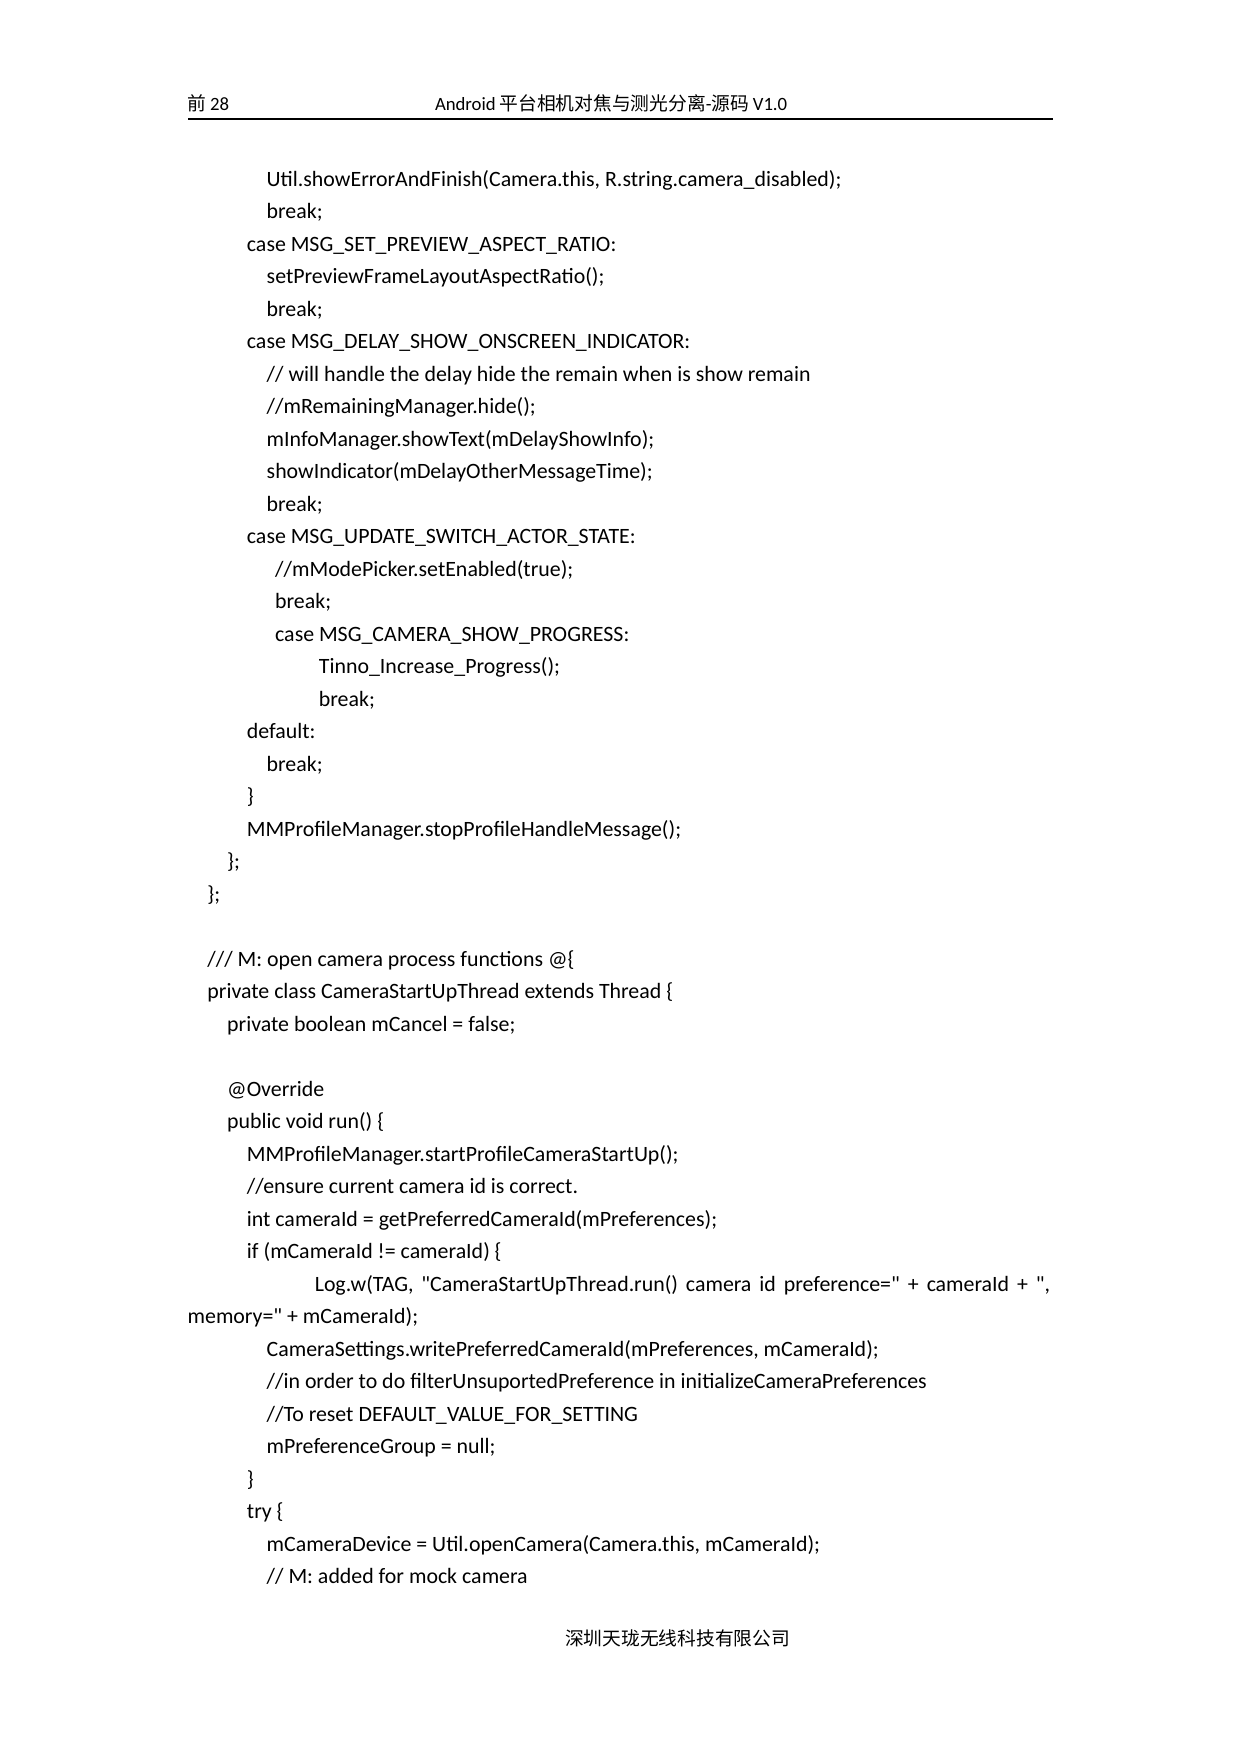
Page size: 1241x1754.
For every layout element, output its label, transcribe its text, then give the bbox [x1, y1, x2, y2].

text }; [187, 844, 1053, 877]
text mPreferenceGroup = null; [187, 1429, 1053, 1462]
text MMProfileManager.stopProfileHandleMessage(); [187, 812, 1053, 844]
text public void run() { [187, 1104, 1053, 1137]
text Tinno_Increase_Progress(); [187, 649, 1053, 682]
text case MSG_SET_PREVIEW_ASPECT_RATIO: [187, 227, 1053, 259]
text default: [187, 714, 1053, 747]
text case MSG_DELAY_SHOW_ONSCREEN_INDICATOR: [187, 324, 1053, 357]
text @Override [187, 1072, 1053, 1104]
text try { [187, 1494, 1053, 1527]
text private boolean mCancel = false; [187, 1007, 1053, 1039]
text //mModePicker.setEnabled(true); [187, 552, 1053, 584]
text } [187, 1462, 1053, 1494]
text private class CameraStartUpThread extends Thread { [187, 974, 1053, 1007]
text MMProfileManager.startProfileCameraStartUp(); [187, 1137, 1053, 1169]
text /// M: open camera process functions @{ [187, 942, 1053, 974]
text if (mCameraId != cameraId) { [187, 1234, 1053, 1267]
text Log.w(TAG, "CameraStartUpThread.run() camera id preference=" + cameraId + ", memory=" + mCameraId); [187, 1267, 1053, 1332]
text setPreviewFrameLayoutAspectRatio(); [187, 259, 1053, 292]
text // M: added for mock camera [187, 1559, 1053, 1592]
text // will handle the delay hide the remain when is show remain [187, 357, 1053, 389]
text case MSG_CAMERA_SHOW_PROGRESS: [187, 617, 1053, 649]
text mCameraDevice = Util.openCamera(Camera.this, mCameraId); [187, 1527, 1053, 1559]
text break; [187, 747, 1053, 779]
text Util.showErrorAndFinish(Camera.this, R.string.camera_disabled); [187, 162, 1053, 194]
text case MSG_UPDATE_SWITCH_ACTOR_STATE: [187, 519, 1053, 552]
text break; [187, 682, 1053, 714]
text int cameraId = getPreferredCameraId(mPreferences); [187, 1202, 1053, 1234]
text CameraSettings.writePreferredCameraId(mPreferences, mCameraId); [187, 1332, 1053, 1364]
text } [187, 779, 1053, 812]
text //ensure current camera id is correct. [187, 1169, 1053, 1202]
text //in order to do filterUnsuportedPreference in initializeCameraPreferences [187, 1364, 1053, 1397]
text break; [187, 292, 1053, 324]
text }; [187, 877, 1053, 909]
text //To reset DEFAULT_VALUE_FOR_SETTING [187, 1397, 1053, 1429]
text break; [187, 487, 1053, 519]
text showIndicator(mDelayOtherMessageTime); [187, 454, 1053, 487]
text //mRemainingManager.hide(); [187, 389, 1053, 422]
text mInfoManager.showText(mDelayShowInfo); [187, 422, 1053, 454]
text break; [187, 584, 1053, 617]
text break; [187, 194, 1053, 227]
